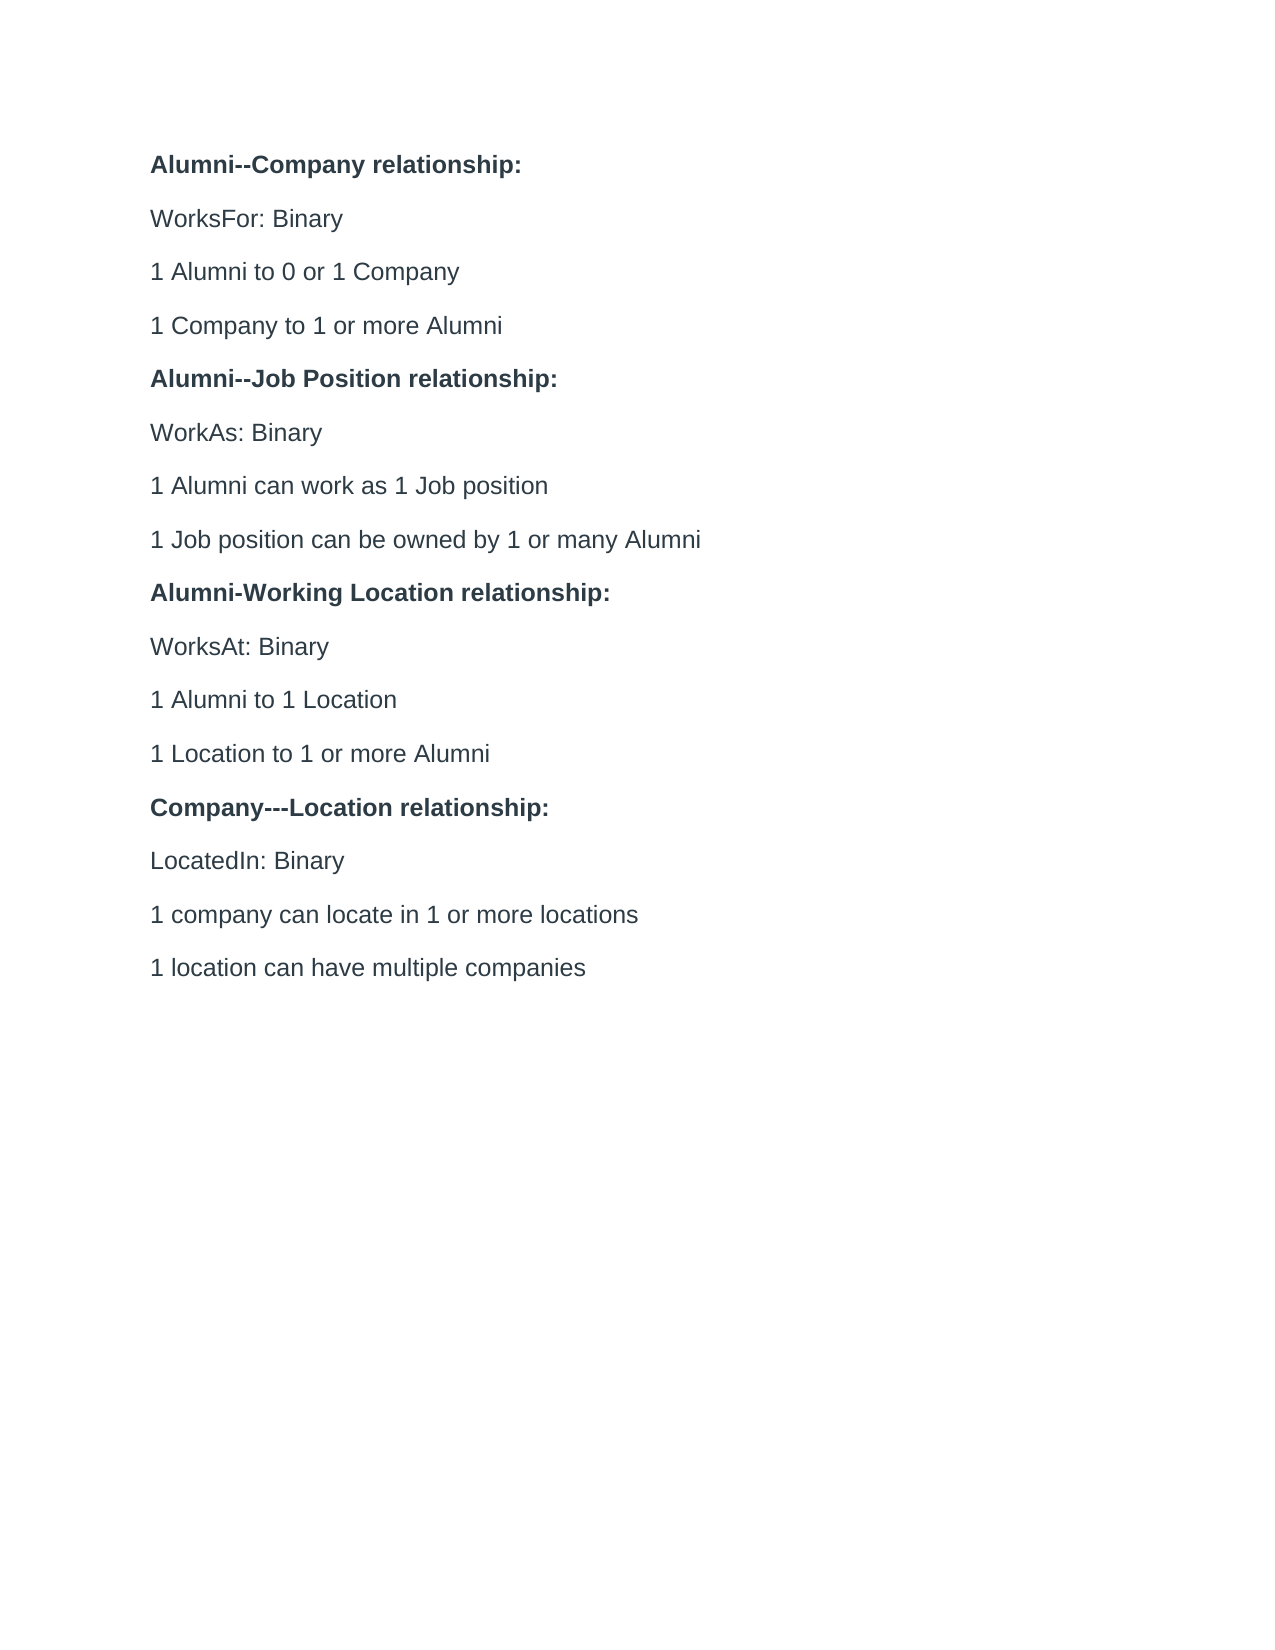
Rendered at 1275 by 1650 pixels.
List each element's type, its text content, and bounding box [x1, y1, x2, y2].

text 1 company can locate in 1 or more locations [150, 899, 1125, 928]
text 1 Company to 1 or more Alumni [150, 311, 1125, 339]
text LocatedIn: Binary [150, 846, 1125, 875]
text 1 Alumni to 1 Location [150, 685, 1125, 714]
text WorkAs: Binary [150, 418, 1125, 446]
text 1 Alumni can work as 1 Job position [150, 471, 1125, 500]
text 1 location can have multiple companies [150, 953, 1125, 982]
text WorksFor: Binary [150, 203, 1125, 232]
text 1 Location to 1 or more Alumni [150, 739, 1125, 768]
text WorksAt: Binary [150, 632, 1125, 661]
text Alumni--Company relationship: [150, 150, 1125, 179]
text 1 Alumni to 0 or 1 Company [150, 257, 1125, 286]
text 1 Job position can be owned by 1 or many Alumni [150, 525, 1125, 553]
text Company---Location relationship: [150, 792, 1125, 821]
text Alumni-Working Location relationship: [150, 578, 1125, 607]
text Alumni--Job Position relationship: [150, 364, 1125, 393]
